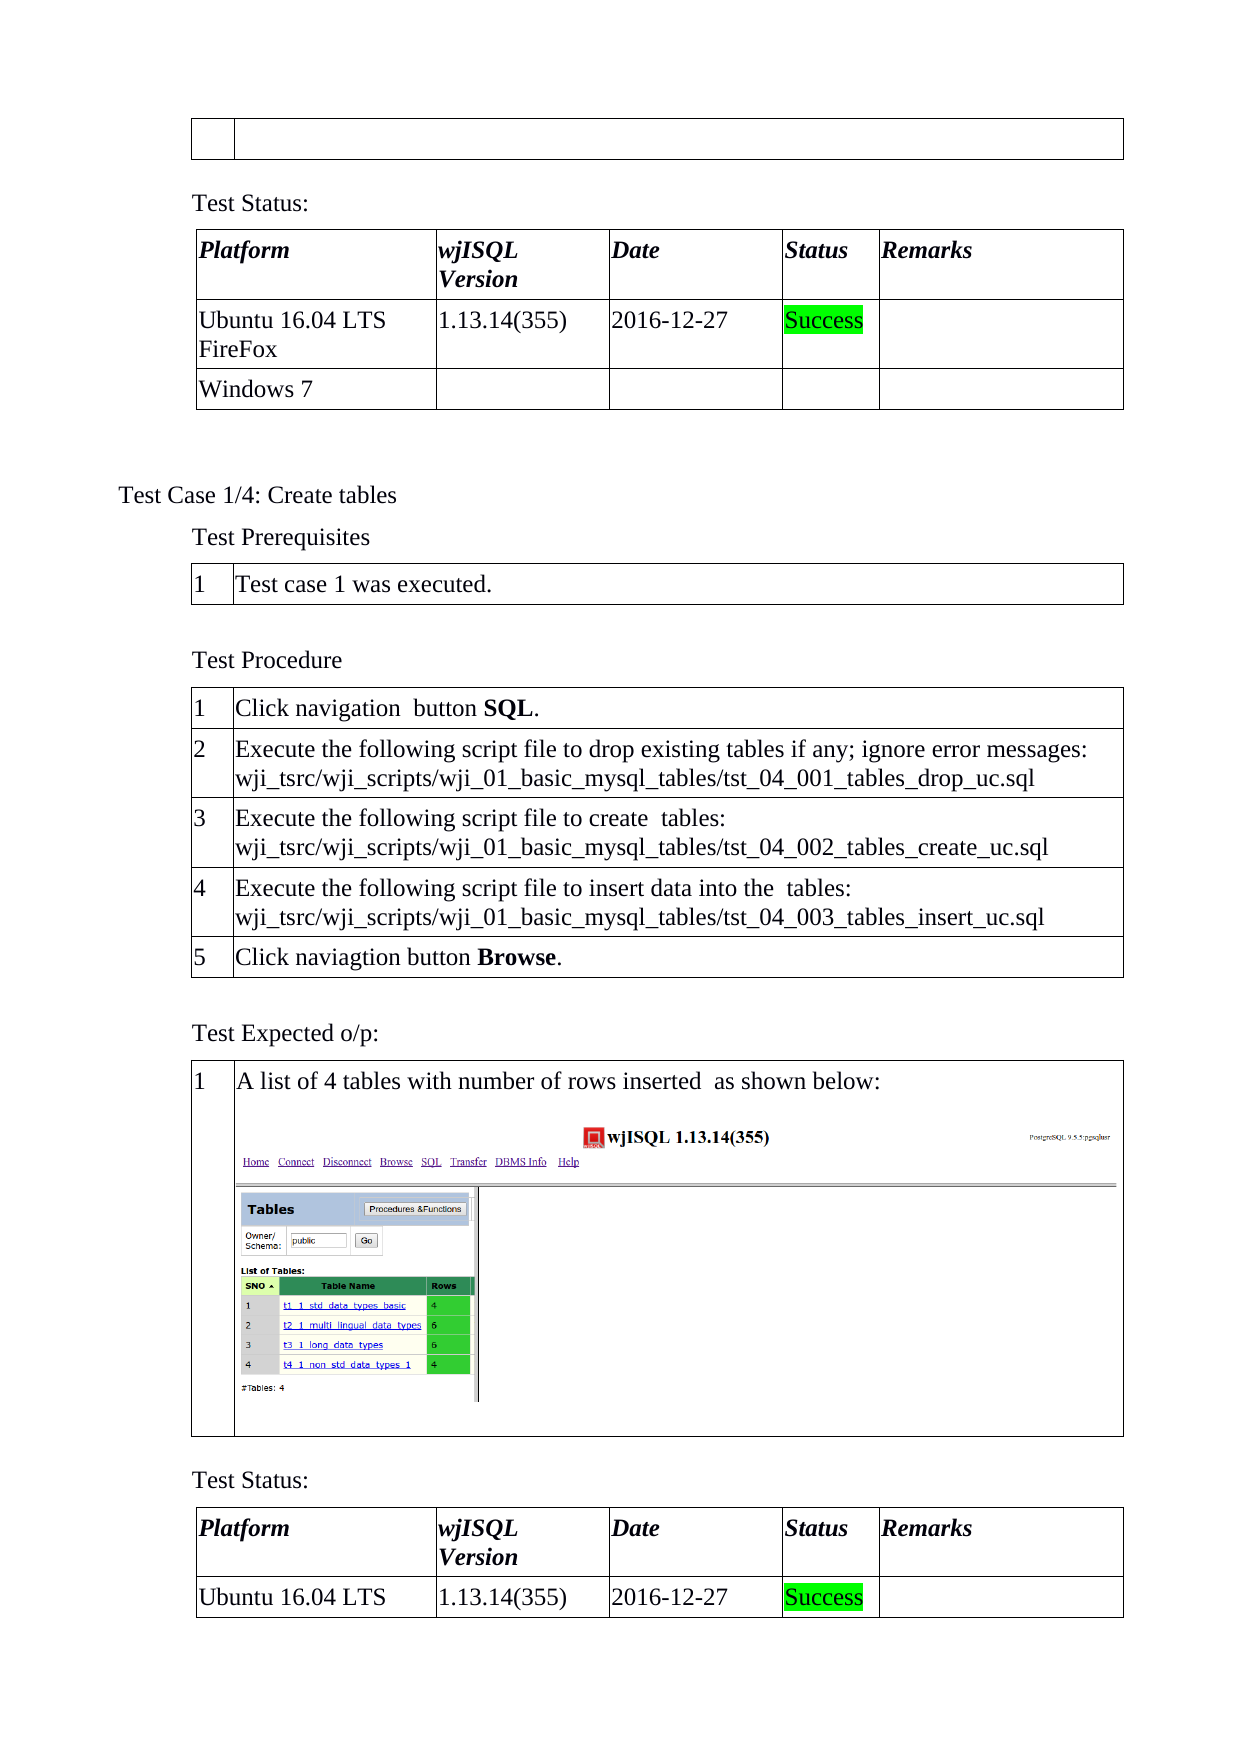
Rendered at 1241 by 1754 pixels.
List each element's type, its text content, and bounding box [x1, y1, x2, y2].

table_header wjISQL Version [437, 230, 609, 299]
table_header Test case 1 was executed. [234, 564, 1123, 604]
text Test Status: [118, 188, 1122, 217]
table_cell Success [783, 1577, 879, 1617]
table_cell 2016-12-27 [610, 300, 782, 368]
text Test Procedure [118, 646, 1122, 674]
table_cell Success [783, 300, 879, 368]
text Test Case 1/4: Create tables [118, 481, 1122, 509]
picture [235, 1123, 1117, 1402]
table_cell [783, 369, 879, 409]
table_cell 1.13.14(355) [437, 1577, 609, 1617]
table_cell [437, 369, 609, 409]
text Test Expected o/p: [118, 1018, 1122, 1047]
table_cell [610, 369, 782, 409]
table_header Date [610, 1508, 782, 1576]
table_cell 1.13.14(355) [437, 300, 609, 368]
table_header A list of 4 tables with number of rows inserted as shown below: [235, 1061, 1123, 1436]
table_header Remarks [880, 230, 1123, 299]
table_header Click navigation button SQL. [234, 688, 1123, 728]
table_header 1 [192, 564, 233, 604]
table_header Date [610, 230, 782, 299]
table_cell Windows 7 [197, 369, 436, 409]
table_header 1 [192, 688, 233, 728]
table_cell 2 [192, 729, 233, 797]
table_header Status [783, 230, 879, 299]
table_cell [880, 369, 1123, 409]
table_cell [880, 1577, 1123, 1617]
table_header 1 [192, 119, 234, 159]
table_header Platform [197, 1508, 436, 1576]
table_cell 4 [192, 868, 233, 936]
table_cell Execute the following script file to drop existing tables if any; ignore error messages: wji_tsrc/wji_scripts/wji_01_basic_mysql_tables/tst_04_001_tables_drop_uc.sql [234, 729, 1123, 797]
table_cell Execute the following script file to create tables: wji_tsrc/wji_scripts/wji_01_basic_mysql_tables/tst_04_002_tables_create_uc.sql [234, 798, 1123, 867]
table_header Remarks [880, 1508, 1123, 1576]
table_header Status [783, 1508, 879, 1576]
table_cell Execute the following script file to insert data into the tables: wji_tsrc/wji_scripts/wji_01_basic_mysql_tables/tst_04_003_tables_insert_uc.sql [234, 868, 1123, 936]
table_header wjISQL Version [437, 1508, 609, 1576]
table_cell [880, 300, 1123, 368]
table_header 1 [192, 1061, 234, 1436]
table_cell 3 [192, 798, 233, 867]
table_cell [197, 1577, 436, 1617]
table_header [235, 119, 1123, 159]
table_cell Ubuntu 16.04 LTS FireFox [197, 300, 436, 368]
table_cell 2016-12-27 [610, 1577, 782, 1617]
table_header Platform [197, 230, 436, 299]
text Test Prerequisites [118, 522, 1122, 551]
table_cell 5 [192, 937, 233, 977]
text Test Status: [118, 1466, 1122, 1494]
table_cell Click naviagtion button Browse. [234, 937, 1123, 977]
